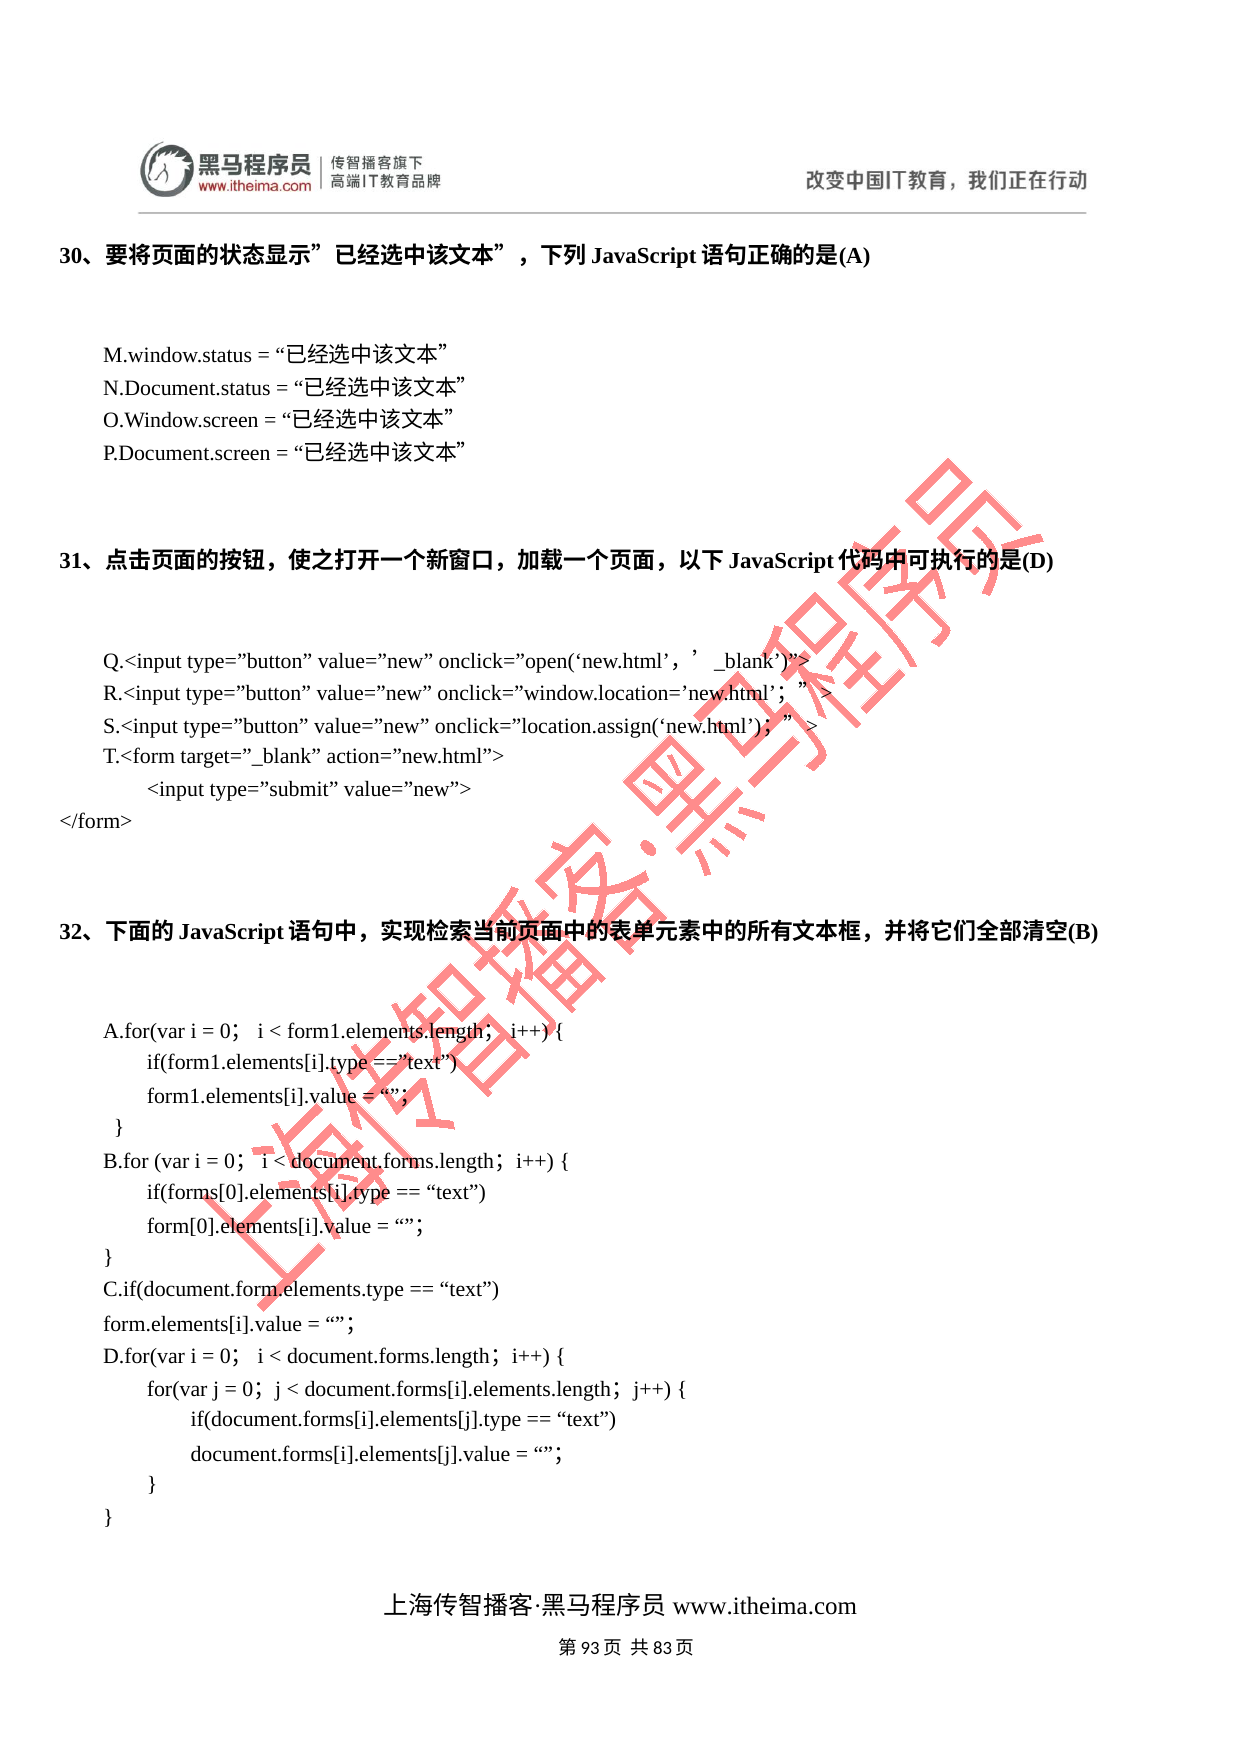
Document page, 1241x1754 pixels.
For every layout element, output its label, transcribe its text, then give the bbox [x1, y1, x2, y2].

list window.status = “已经选中该文本” [59, 337, 1181, 369]
text document.forms[i].elements[j].value = “”； [147, 1435, 1181, 1468]
text } [59, 1110, 1181, 1143]
text if(forms[0].elements[i].type == “text”) [103, 1175, 1181, 1208]
subtitle 30、要将页面的状态显示”已经选中该文本”，下列JavaScript语句正确的是(A) [59, 221, 1181, 286]
list <input type=”button” value=”new” onclick=”open(‘new.html’，’_blank’)”> [59, 642, 1181, 675]
list Document.status = “已经选中该文本” [59, 369, 1181, 402]
text D.for(var i = 0； i < document.forms.length；i++) { [59, 1338, 1181, 1370]
text form[0].elements[i].value = “”； [103, 1208, 1181, 1240]
text form1.elements[i].value = “”； [103, 1078, 1181, 1110]
list <input type=”button” value=”new” onclick=”location.assign(‘new.html’)；”> [59, 707, 1181, 740]
text } [59, 1500, 1181, 1533]
text <input type=”submit” value=”new”> [103, 772, 1181, 805]
list for(var i = 0； i < form1.elements.length； i++) { [59, 1013, 1181, 1045]
subtitle 32、下面的JavaScript语句中，实现检索当前页面中的表单元素中的所有文本框，并将它们全部清空(B) [59, 897, 1181, 962]
text C.if(document.form.elements.type == “text”) [59, 1273, 1181, 1305]
text } [103, 1468, 1181, 1500]
text form.elements[i].value = “”； [59, 1305, 1181, 1338]
subtitle 31、点击页面的按钮，使之打开一个新窗口，加载一个页面，以下JavaScript代码中可执行的是(D) [59, 526, 1181, 591]
text if(form1.elements[i].type ==”text”) [103, 1045, 1181, 1078]
text if(document.forms[i].elements[j].type == “text”) [147, 1403, 1181, 1435]
list <input type=”button” value=”new” onclick=”window.location=’new.html’；”> [59, 675, 1181, 707]
list Document.screen = “已经选中该文本” [59, 434, 1181, 467]
text B.for (var i = 0； i < document.forms.length；i++) { [59, 1143, 1181, 1175]
list <form target=”_blank” action=”new.html”> [59, 740, 1181, 772]
text for(var j = 0；j < document.forms[i].elements.length；j++) { [103, 1370, 1181, 1403]
text } [59, 1240, 1181, 1273]
list Window.screen = “已经选中该文本” [59, 402, 1181, 434]
text </form> [59, 805, 1181, 837]
picture [59, 70, 1180, 221]
